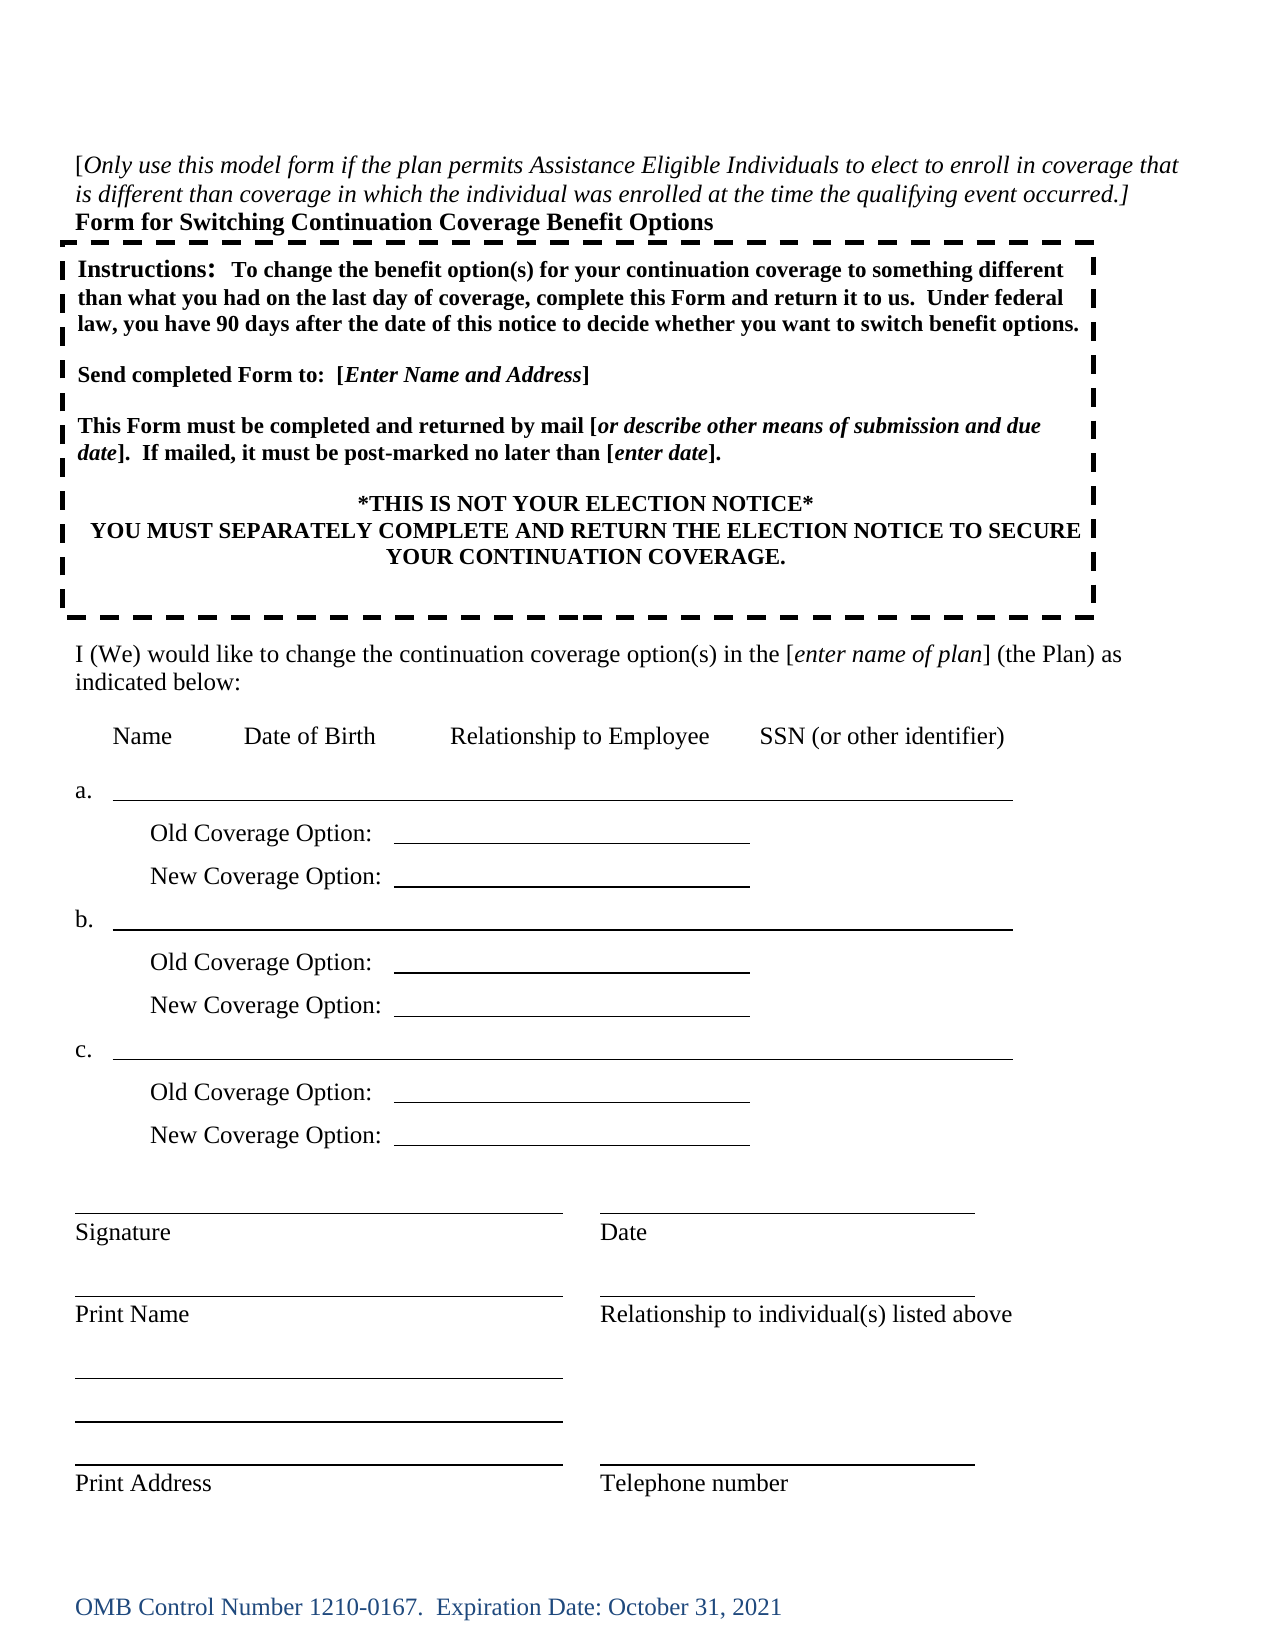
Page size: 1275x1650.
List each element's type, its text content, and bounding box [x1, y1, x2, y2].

text Old Coverage Option: [150, 1077, 1200, 1106]
text New Coverage Option: [150, 861, 1200, 890]
text [Only use this model form if the plan permits Assistance Eligible Individuals to elect to enroll in coverage that is different than coverage in which the individual was enrolled at the time the qualifying event occurred.] [75, 150, 1200, 207]
text Old Coverage Option: [150, 818, 1200, 847]
text b. [75, 904, 1200, 933]
text I (We) would like to change the continuation coverage option(s) in the [enter name of plan] (the Plan) as indicated below: [75, 639, 1200, 696]
text Name Date of Birth Relationship to Employee SSN (or other identifier) [112, 721, 1200, 750]
subtitle Form for Switching Continuation Coverage Benefit Options [75, 207, 1200, 236]
text Signature Date [75, 1217, 1200, 1246]
text a. [75, 775, 1200, 804]
text New Coverage Option: [150, 991, 1200, 1019]
text c. [75, 1034, 1200, 1062]
text New Coverage Option: [150, 1120, 1200, 1149]
text Old Coverage Option: [150, 947, 1200, 976]
text Print Address Telephone number [75, 1468, 1200, 1497]
text Print Name Relationship to individual(s) listed above [75, 1299, 1200, 1328]
